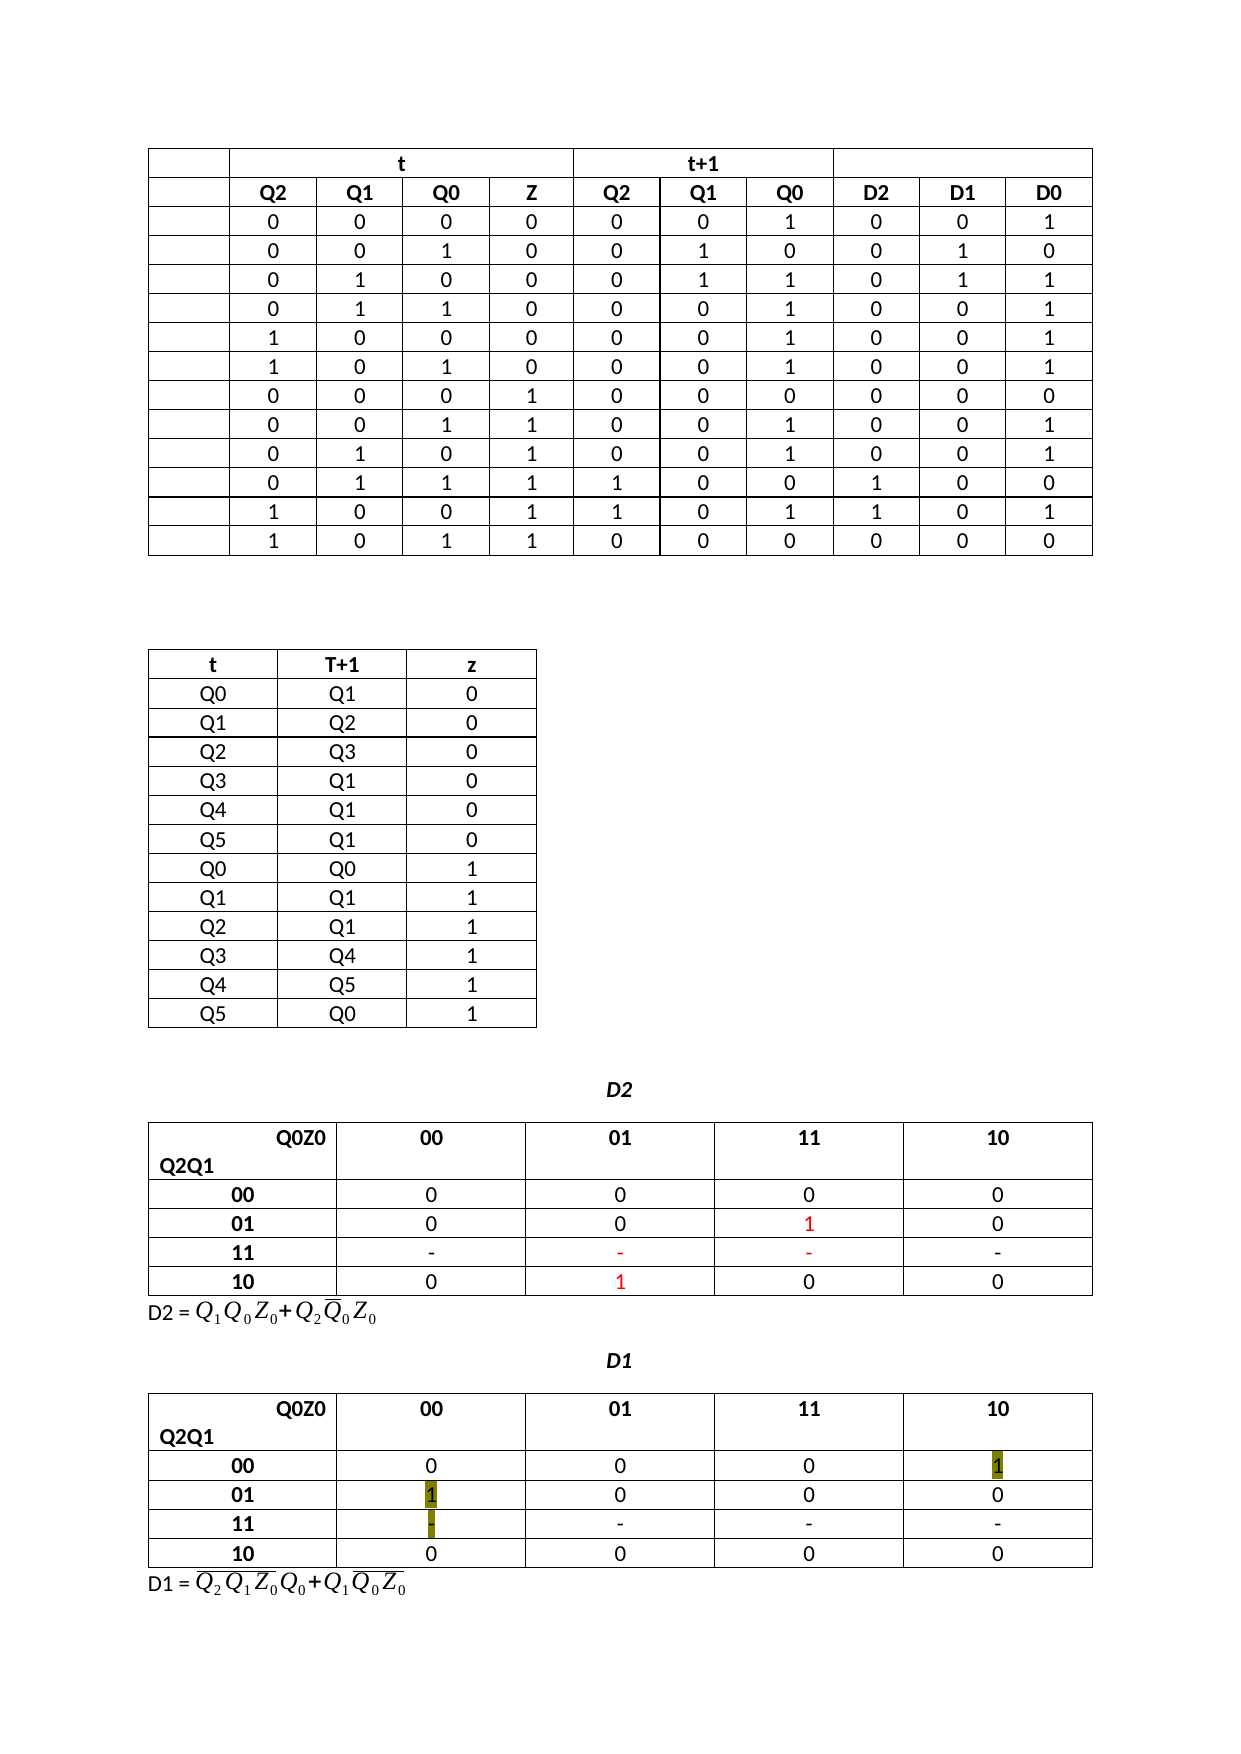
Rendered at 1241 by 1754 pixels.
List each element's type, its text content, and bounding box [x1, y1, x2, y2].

table_cell 00 [149, 1451, 336, 1479]
table_cell 1 [661, 265, 746, 293]
table_cell 0 [230, 381, 316, 409]
table_cell 0 [490, 294, 573, 322]
table_cell 1 [490, 410, 573, 438]
table_cell 0 [337, 1180, 525, 1208]
table_cell 0 [574, 439, 659, 467]
table_cell 0 [920, 323, 1005, 351]
table_header T+1 [278, 650, 406, 678]
table_cell 0 [661, 498, 746, 525]
table_cell 10 [149, 1539, 336, 1567]
table_header Q0Z0 Q2Q1 [149, 1123, 336, 1179]
table_cell Q2 [149, 738, 277, 766]
table_cell 1 [1006, 498, 1092, 525]
table_cell Q4 [149, 796, 277, 824]
table_cell 0 [317, 207, 402, 235]
table_cell - [526, 1510, 714, 1538]
table_cell Q5 [149, 999, 277, 1027]
table_cell 1 [490, 498, 573, 525]
table_cell - [904, 1510, 1092, 1538]
table_cell 0 [574, 526, 659, 554]
table_cell 1 [403, 410, 489, 438]
table_cell 0 [526, 1451, 714, 1479]
table_cell - [526, 1238, 714, 1266]
table_cell 0 [715, 1481, 903, 1508]
table_cell 0 [834, 236, 919, 264]
table_cell 0 [834, 410, 919, 438]
table_cell 0 [1006, 526, 1092, 554]
table_cell Q1 [278, 883, 406, 911]
table_cell 0 [920, 352, 1005, 380]
table_cell Q0 [278, 854, 406, 882]
table_cell 0 [920, 410, 1005, 438]
table_cell 1 [490, 526, 573, 554]
table_header 01 [526, 1123, 714, 1179]
table_cell 0 [1006, 468, 1092, 496]
table_cell [149, 265, 229, 293]
table_cell 11 [149, 1510, 336, 1538]
table_cell 0 [715, 1539, 903, 1567]
table_cell Q1 [278, 767, 406, 794]
table_cell 11 [149, 1238, 336, 1266]
table_cell [149, 323, 229, 351]
table_cell Q0 [403, 178, 489, 206]
table_cell Q3 [149, 941, 277, 969]
table_cell 0 [661, 526, 746, 554]
table_cell [149, 468, 229, 496]
table_cell 0 [490, 265, 573, 293]
table_cell 1 [403, 236, 489, 264]
table_cell 1 [1003, 1451, 1092, 1479]
table_cell 1 [574, 498, 659, 525]
table_cell 0 [574, 381, 659, 409]
table_cell [149, 498, 229, 525]
table_header 00 [337, 1394, 525, 1450]
table_cell Q3 [278, 738, 406, 766]
table_cell Q4 [278, 941, 406, 969]
table_cell 1 [403, 526, 489, 554]
table_cell 0 [834, 207, 919, 235]
table_cell Q2 [278, 709, 406, 736]
table_cell Q0 [278, 999, 406, 1027]
table_cell Q2 [149, 912, 277, 940]
table_cell Q1 [278, 679, 406, 707]
table_cell Q1 [278, 912, 406, 940]
table_cell Q5 [149, 825, 277, 853]
table_cell 0 [920, 207, 1005, 235]
table_cell 0 [715, 1451, 903, 1479]
table_cell 0 [574, 323, 659, 351]
table_cell 0 [230, 265, 316, 293]
table_cell 0 [490, 236, 573, 264]
table_cell 0 [230, 294, 316, 322]
table_cell 1 [920, 265, 1005, 293]
table_cell - [337, 1510, 428, 1538]
table_cell 1 [715, 1209, 903, 1237]
table_cell 1 [661, 236, 746, 264]
table_cell 1 [407, 854, 536, 882]
table_cell 01 [149, 1481, 336, 1508]
table_cell 0 [403, 439, 489, 467]
table_cell 0 [834, 526, 919, 554]
table_cell 00 [149, 1180, 336, 1208]
table_cell Q2 [230, 178, 316, 206]
table_cell 0 [337, 1451, 525, 1479]
table_cell [149, 207, 229, 235]
table_cell 0 [230, 410, 316, 438]
table_cell 1 [403, 352, 489, 380]
table_cell 0 [1006, 381, 1092, 409]
text D2 [148, 1075, 1093, 1103]
table_cell 0 [317, 352, 402, 380]
table_cell 1 [407, 999, 536, 1027]
table_cell 1 [1006, 410, 1092, 438]
table_cell 1 [834, 498, 919, 525]
table_cell 0 [920, 439, 1005, 467]
table_cell 0 [407, 709, 536, 736]
table_cell 0 [1006, 236, 1092, 264]
table_cell 0 [904, 1539, 1092, 1567]
table_cell 0 [490, 352, 573, 380]
table_header [149, 149, 229, 177]
table_header [834, 149, 1092, 177]
table_cell 1 [747, 410, 833, 438]
table_cell Q2 [574, 178, 659, 206]
table_cell 1 [230, 498, 316, 525]
table_cell 1 [1006, 323, 1092, 351]
table_cell 0 [834, 352, 919, 380]
table_cell 0 [920, 526, 1005, 554]
table_cell - [715, 1510, 903, 1538]
table_header Q0Z0 Q2Q1 [149, 1394, 336, 1450]
table_cell 1 [230, 323, 316, 351]
table_cell 0 [317, 236, 402, 264]
table_cell 10 [149, 1267, 336, 1295]
table_cell 0 [317, 526, 402, 554]
table_cell [149, 294, 229, 322]
table_cell 1 [407, 970, 536, 998]
table_cell [149, 236, 229, 264]
table_cell Q1 [278, 825, 406, 853]
table_cell 0 [230, 439, 316, 467]
table_cell 0 [920, 468, 1005, 496]
table_header 01 [526, 1394, 714, 1450]
table_cell 1 [490, 381, 573, 409]
table_cell Q1 [317, 178, 402, 206]
table_cell 0 [526, 1180, 714, 1208]
table_cell 0 [403, 207, 489, 235]
table_cell 0 [407, 767, 536, 794]
table_cell 1 [747, 323, 833, 351]
table_cell Q3 [149, 767, 277, 794]
table_header t [149, 650, 277, 678]
table_cell 0 [407, 679, 536, 707]
table_cell 0 [834, 439, 919, 467]
text D2 = [148, 1296, 1093, 1328]
table_cell 0 [661, 381, 746, 409]
table_cell 1 [904, 1451, 992, 1479]
table_cell - [904, 1238, 1092, 1266]
table_cell 0 [715, 1180, 903, 1208]
table_cell 0 [904, 1180, 1092, 1208]
table_header t [230, 149, 573, 177]
table_cell 1 [747, 265, 833, 293]
table_cell 0 [574, 207, 659, 235]
table_cell 0 [574, 352, 659, 380]
table_cell 1 [490, 468, 573, 496]
table_cell Z [490, 178, 573, 206]
table_cell 0 [834, 265, 919, 293]
table_cell 0 [661, 294, 746, 322]
table_cell 0 [403, 265, 489, 293]
table_cell 0 [574, 265, 659, 293]
table_cell 0 [403, 381, 489, 409]
table_cell Q4 [149, 970, 277, 998]
table_cell 0 [317, 381, 402, 409]
table_cell 0 [317, 323, 402, 351]
table_cell 1 [1006, 439, 1092, 467]
table_cell Q0 [747, 178, 833, 206]
table_cell 0 [834, 323, 919, 351]
table_cell [149, 439, 229, 467]
table_cell 1 [834, 468, 919, 496]
table_cell 1 [317, 294, 402, 322]
table_cell 0 [317, 498, 402, 525]
table_header 00 [337, 1123, 525, 1179]
table_cell Q1 [149, 883, 277, 911]
table_cell 1 [574, 468, 659, 496]
table_cell 1 [747, 294, 833, 322]
table_cell 0 [747, 381, 833, 409]
table_cell 0 [834, 381, 919, 409]
table_cell 1 [1006, 207, 1092, 235]
table_cell 0 [920, 381, 1005, 409]
table_cell 0 [661, 323, 746, 351]
table_cell 0 [403, 498, 489, 525]
table_cell 0 [920, 498, 1005, 525]
table_cell 0 [317, 410, 402, 438]
table_cell 0 [661, 207, 746, 235]
table_cell 0 [661, 468, 746, 496]
table_cell 0 [574, 236, 659, 264]
table_cell 0 [490, 323, 573, 351]
table_cell 1 [337, 1481, 425, 1508]
table_header 10 [904, 1123, 1092, 1179]
table_cell 1 [437, 1481, 525, 1508]
table_cell 01 [149, 1209, 336, 1237]
table_cell 1 [1006, 352, 1092, 380]
table_cell 0 [230, 236, 316, 264]
table_cell Q1 [278, 796, 406, 824]
table_cell 0 [407, 796, 536, 824]
table_cell D2 [834, 178, 919, 206]
table_cell 0 [403, 323, 489, 351]
table_cell 0 [715, 1267, 903, 1295]
table_cell 1 [526, 1267, 714, 1295]
table_cell 0 [747, 526, 833, 554]
table_cell D1 [920, 178, 1005, 206]
table_cell 0 [230, 468, 316, 496]
table_cell 0 [661, 410, 746, 438]
table_cell 1 [317, 439, 402, 467]
table_cell 0 [747, 468, 833, 496]
table_cell 0 [526, 1209, 714, 1237]
table_cell 1 [230, 526, 316, 554]
table_cell Q0 [149, 679, 277, 707]
table_header t+1 [574, 149, 833, 177]
table_cell 1 [407, 912, 536, 940]
table_cell 1 [1006, 294, 1092, 322]
table_cell 1 [1006, 265, 1092, 293]
table_cell 0 [230, 207, 316, 235]
table_cell 0 [661, 352, 746, 380]
text D1 = [148, 1568, 1093, 1599]
table_cell 0 [526, 1481, 714, 1508]
table_cell 1 [407, 883, 536, 911]
table_cell 1 [317, 265, 402, 293]
table_cell 1 [230, 352, 316, 380]
table_cell 1 [747, 352, 833, 380]
text D1 [148, 1346, 1093, 1374]
table_cell 1 [920, 236, 1005, 264]
table_cell [149, 352, 229, 380]
table_header 11 [715, 1394, 903, 1450]
table_cell 1 [490, 439, 573, 467]
table_cell [149, 178, 229, 206]
table_cell [149, 381, 229, 409]
table_cell 0 [407, 738, 536, 766]
table_cell 1 [407, 941, 536, 969]
table_cell 0 [904, 1209, 1092, 1237]
table_cell 0 [490, 207, 573, 235]
table_cell 0 [337, 1267, 525, 1295]
table_cell [149, 526, 229, 554]
table_cell 0 [526, 1539, 714, 1567]
table_cell 1 [747, 207, 833, 235]
table_cell 0 [407, 825, 536, 853]
table_cell 0 [661, 439, 746, 467]
table_cell 1 [403, 294, 489, 322]
table_cell 1 [317, 468, 402, 496]
table_cell 0 [574, 410, 659, 438]
table_cell D0 [1006, 178, 1092, 206]
table_cell 0 [904, 1481, 1092, 1508]
table_cell 1 [747, 439, 833, 467]
table_cell 0 [920, 294, 1005, 322]
table_cell - [715, 1238, 903, 1266]
table_cell 0 [747, 236, 833, 264]
table_cell Q0 [149, 854, 277, 882]
table_cell 0 [337, 1209, 525, 1237]
table_cell 0 [834, 294, 919, 322]
table_cell 0 [904, 1267, 1092, 1295]
table_cell [149, 410, 229, 438]
table_cell Q5 [278, 970, 406, 998]
table_cell 1 [747, 498, 833, 525]
table_cell 0 [337, 1539, 525, 1567]
table_cell Q1 [661, 178, 746, 206]
table_cell - [337, 1238, 525, 1266]
table_cell Q1 [149, 709, 277, 736]
table_cell - [435, 1510, 525, 1538]
table_cell 0 [574, 294, 659, 322]
table_header 10 [904, 1394, 1092, 1450]
table_header z [407, 650, 536, 678]
table_cell 1 [403, 468, 489, 496]
table_header 11 [715, 1123, 903, 1179]
